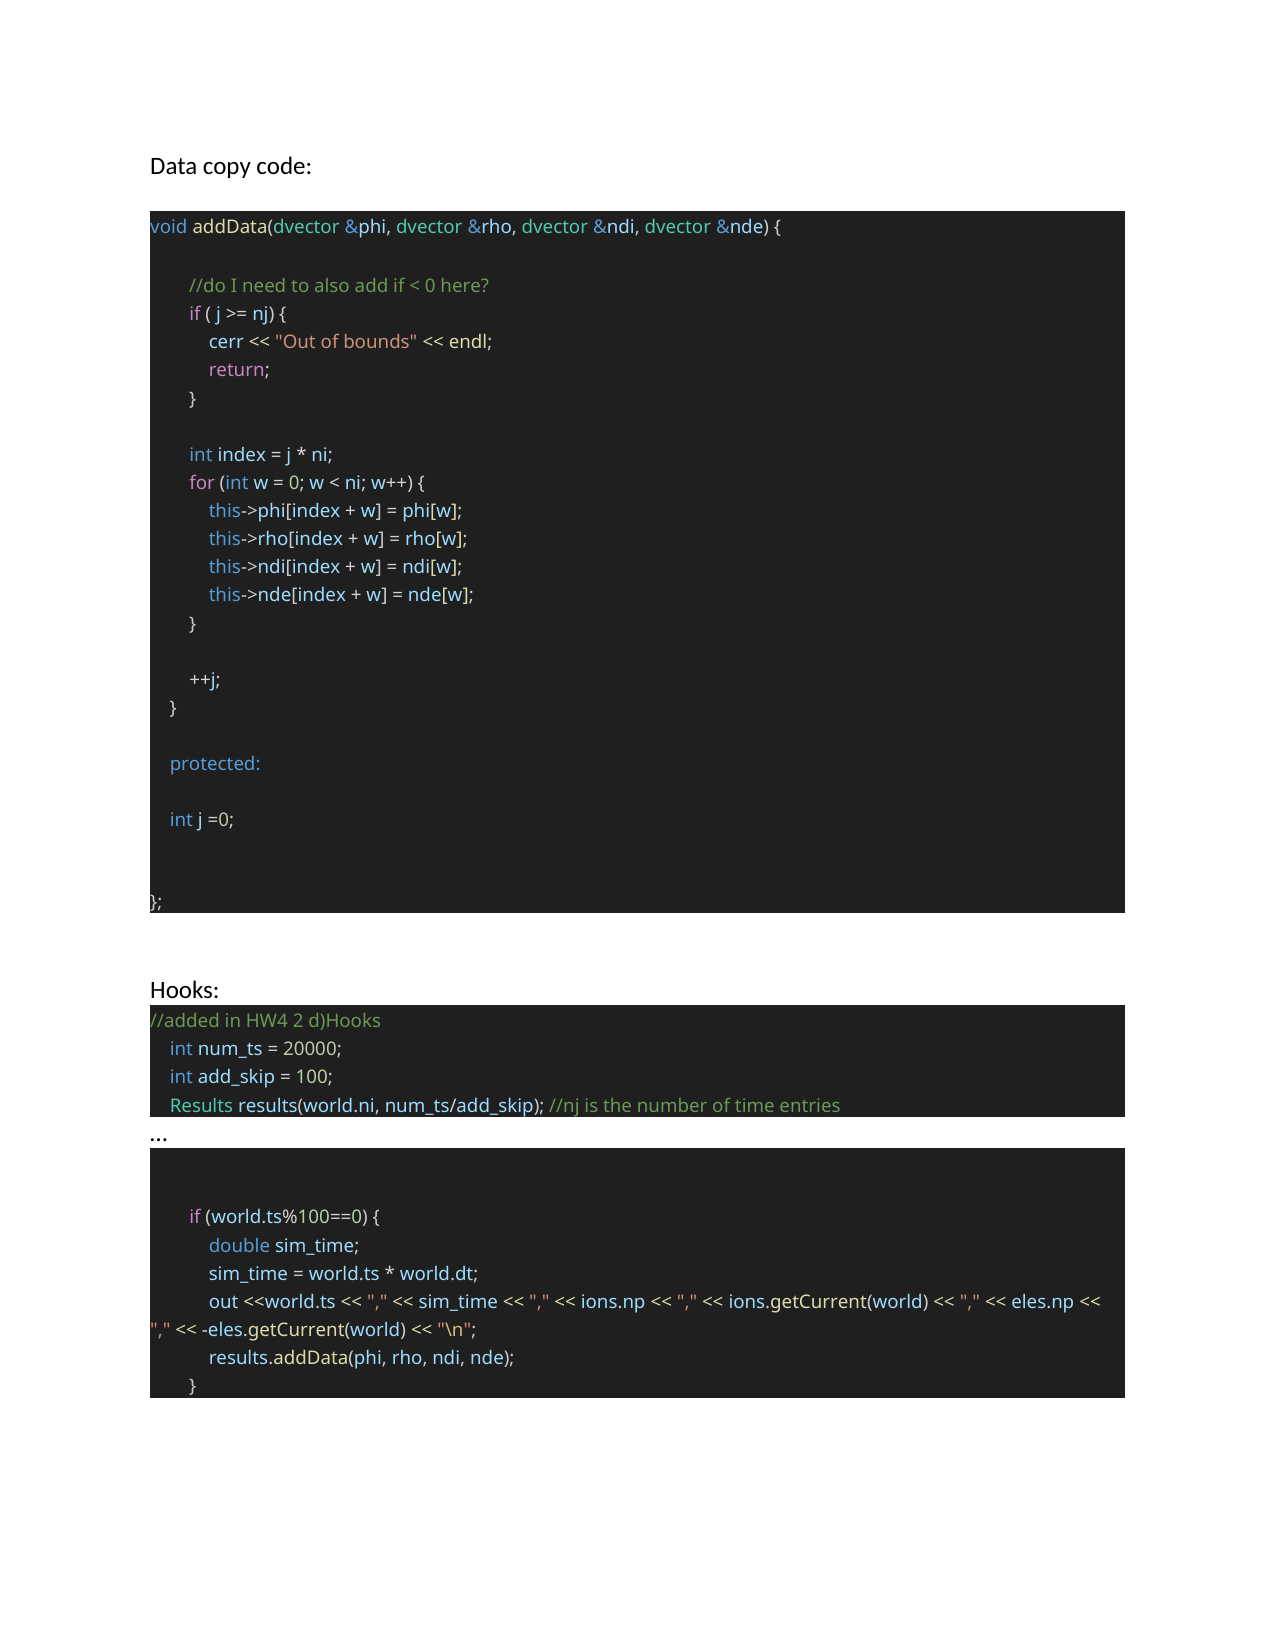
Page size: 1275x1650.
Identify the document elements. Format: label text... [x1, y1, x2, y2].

text } [150, 382, 1125, 410]
text results.addData(phi, rho, ndi, nde); [150, 1342, 1125, 1370]
text this->nde[index + w] = nde[w]; [150, 579, 1125, 607]
text return; [150, 354, 1125, 382]
text int add_skip = 100; [150, 1061, 1125, 1089]
text … [150, 1117, 1125, 1148]
text this->rho[index + w] = rho[w]; [150, 523, 1125, 551]
text int j =0; [150, 804, 1125, 832]
text } [150, 1370, 1125, 1398]
text sim_time = world.ts * world.dt; [150, 1257, 1125, 1286]
text } [150, 692, 1125, 720]
text void addData(dvector &phi, dvector &rho, dvector &ndi, dvector &nde) { [150, 211, 1125, 239]
text } [150, 607, 1125, 635]
text Hooks: [150, 974, 1125, 1005]
text }; [150, 885, 1125, 913]
text //added in HW4 2 d)Hooks [150, 1005, 1125, 1033]
text //do I need to also add if < 0 here? [150, 270, 1125, 298]
text protected: [150, 748, 1125, 776]
text this->ndi[index + w] = ndi[w]; [150, 551, 1125, 579]
text ++j; [150, 663, 1125, 692]
text out <<world.ts << "," << sim_time << "," << ions.np << "," << ions.getCurrent(world) << "," << eles.np << "," << -eles.getCurrent(world) << "\n"; [150, 1286, 1125, 1342]
text Results results(world.ni, num_ts/add_skip); //nj is the number of time entries [150, 1089, 1125, 1117]
text Data copy code: [150, 150, 1125, 181]
text cerr << "Out of bounds" << endl; [150, 326, 1125, 354]
text for (int w = 0; w < ni; w++) { [150, 467, 1125, 495]
text this->phi[index + w] = phi[w]; [150, 495, 1125, 523]
text double sim_time; [150, 1229, 1125, 1257]
text int num_ts = 20000; [150, 1033, 1125, 1061]
text if (world.ts%100==0) { [150, 1201, 1125, 1229]
text int index = j * ni; [150, 438, 1125, 467]
text if ( j >= nj) { [150, 298, 1125, 326]
